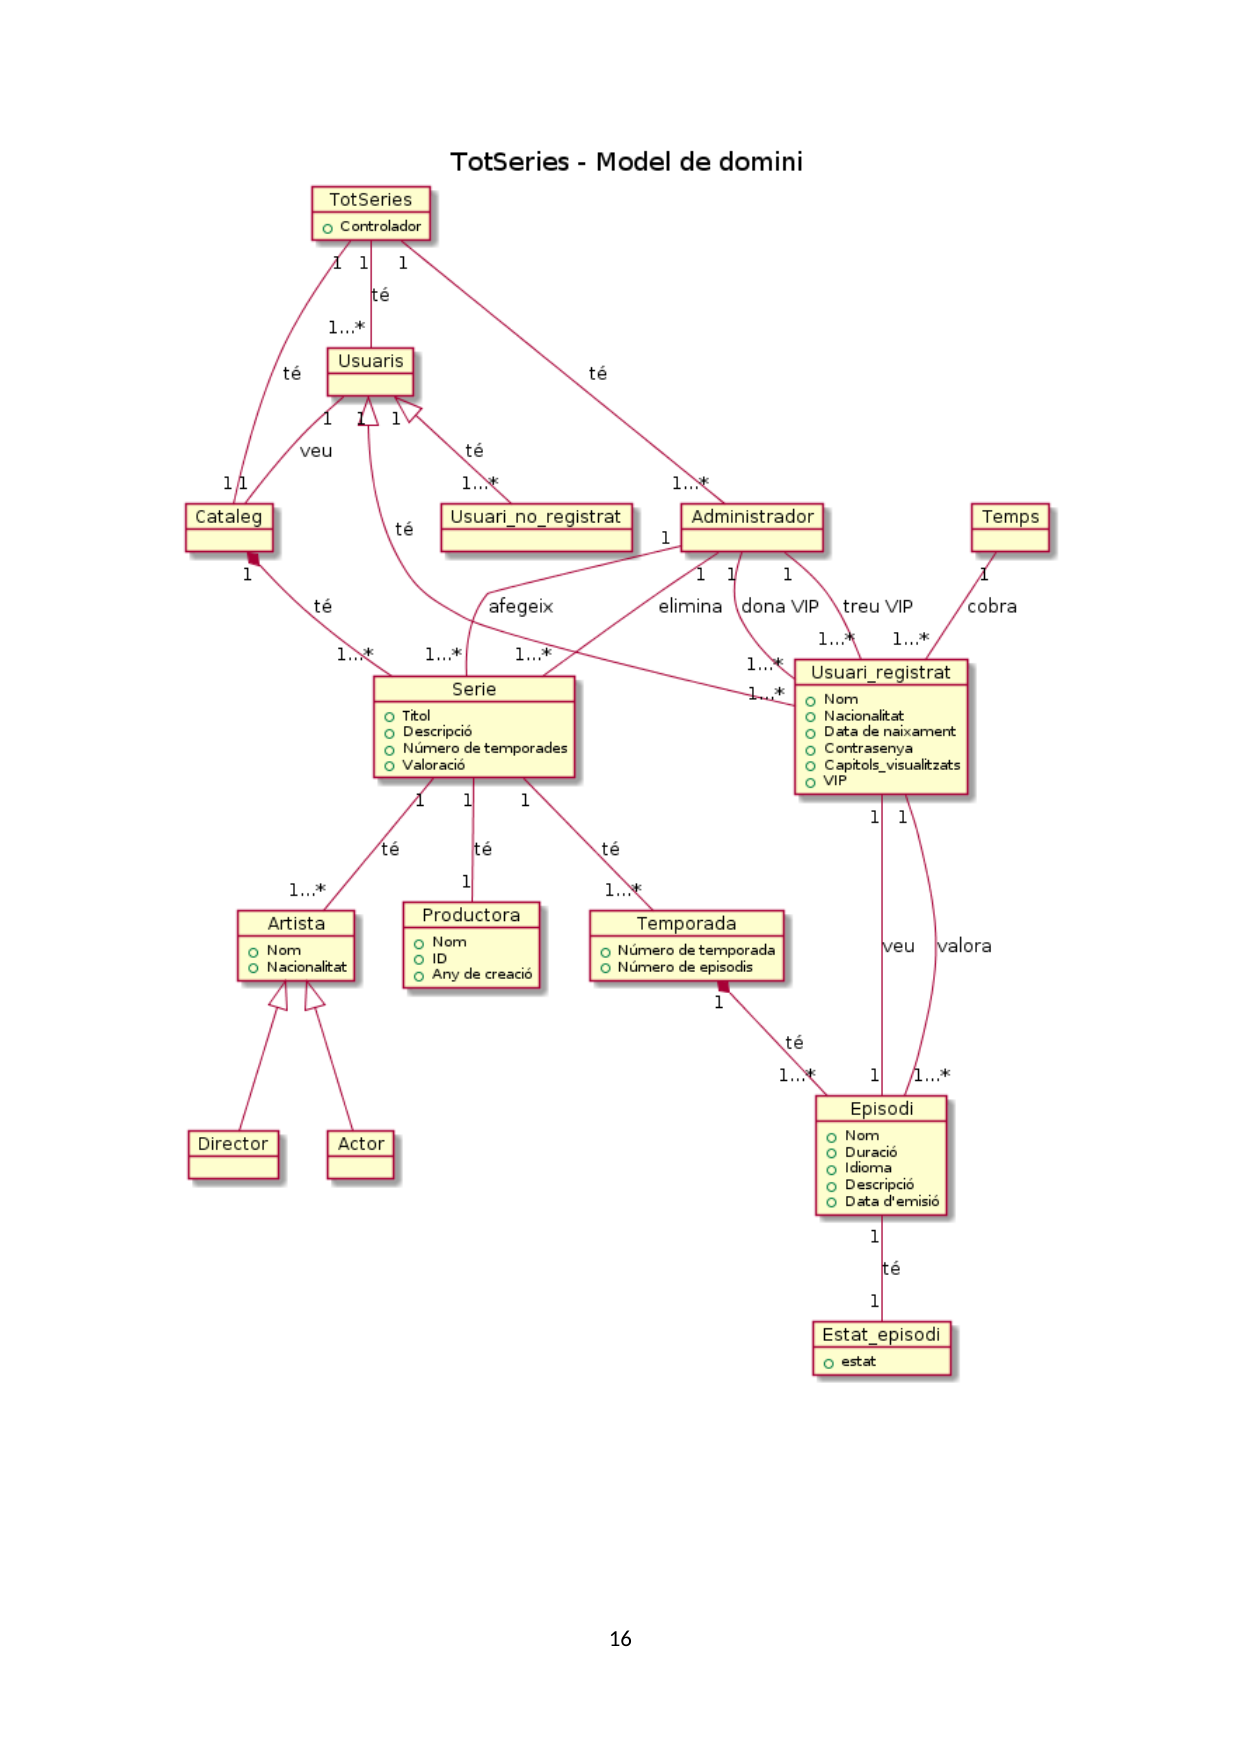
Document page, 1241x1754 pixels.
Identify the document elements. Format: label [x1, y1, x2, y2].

picture [177, 147, 1064, 1390]
